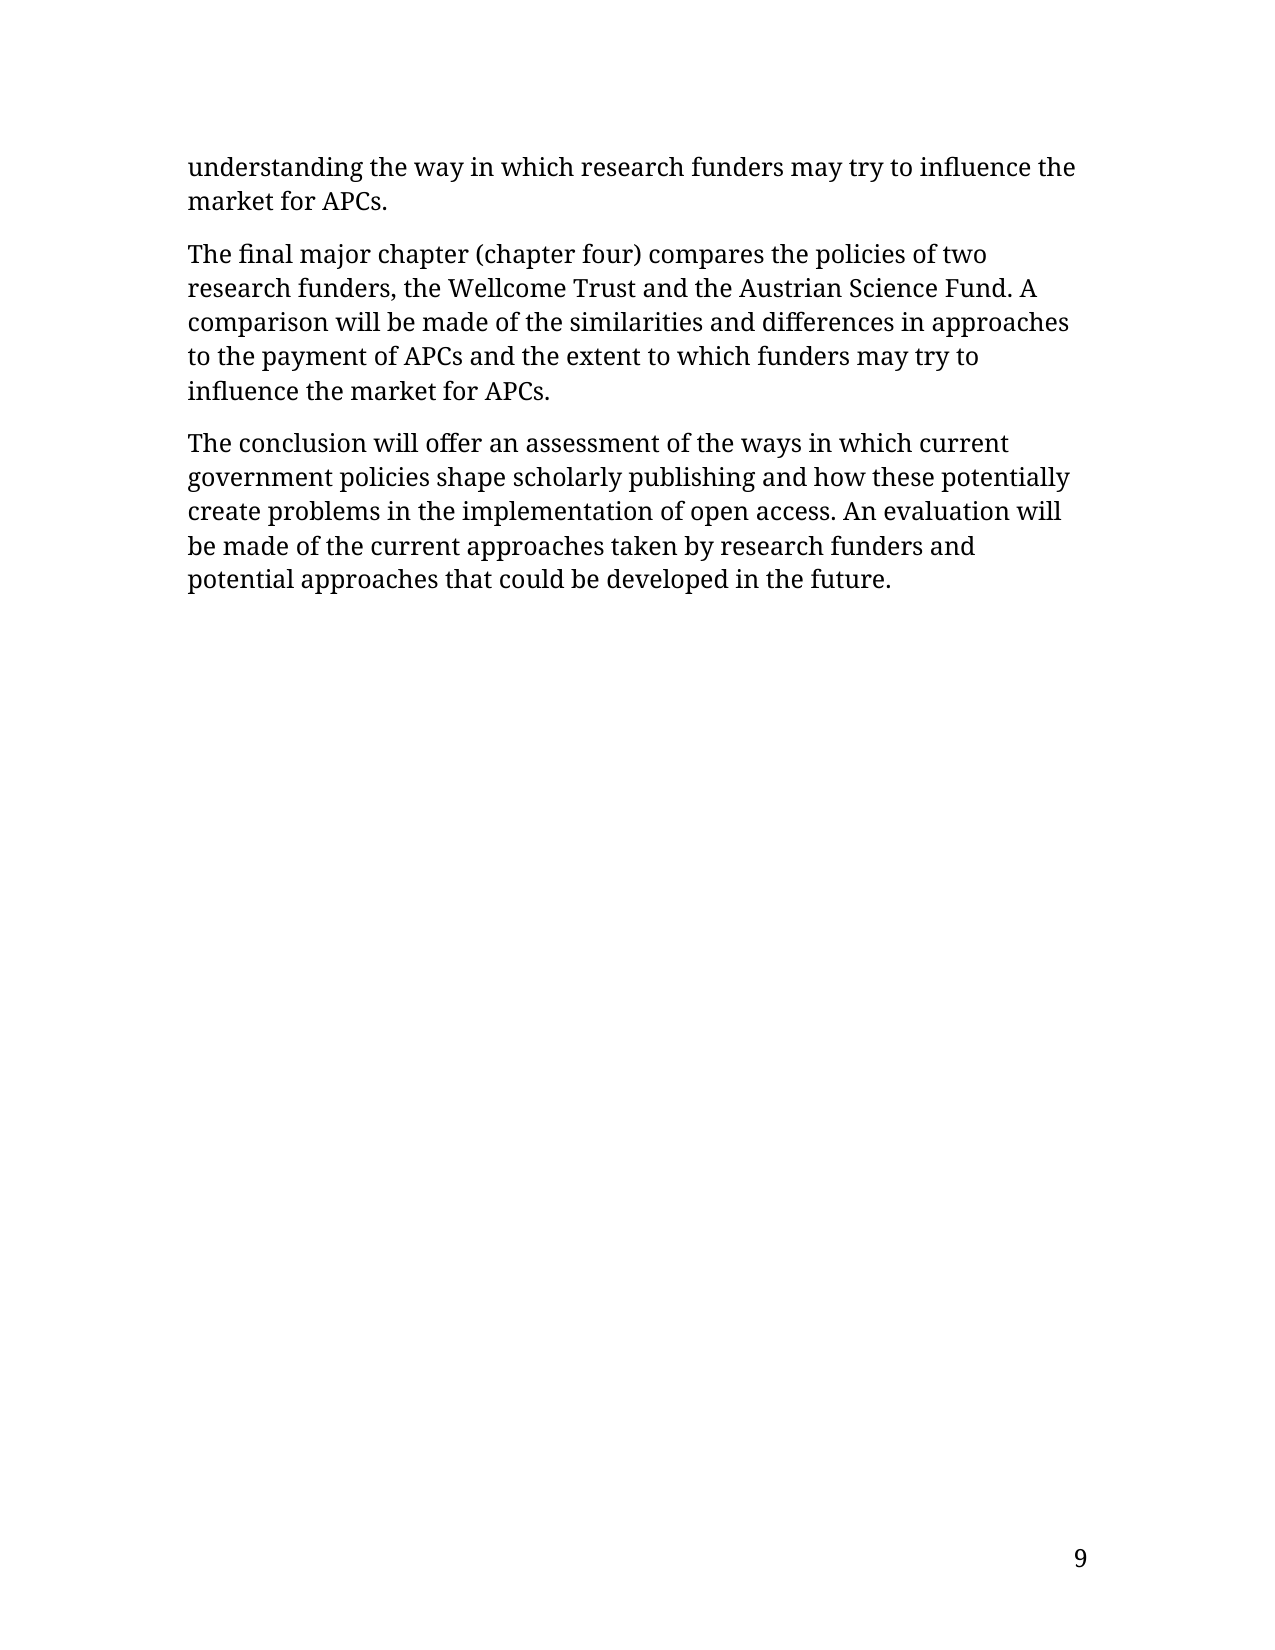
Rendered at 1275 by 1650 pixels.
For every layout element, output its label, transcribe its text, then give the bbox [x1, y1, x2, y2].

text The conclusion will offer an assessment of the ways in which current government policies shape scholarly publishing and how these potentially create problems in the implementation of open access. An evaluation will be made of the current approaches taken by research funders and potential approaches that could be developed in the future. [187, 426, 1087, 596]
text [187, 150, 1087, 218]
text The final major chapter (chapter four) compares the policies of two research funders, the Wellcome Trust and the Austrian Science Fund. A comparison will be made of the similarities and differences in approaches to the payment of APCs and the extent to which funders may try to influence the market for APCs. [187, 237, 1087, 407]
